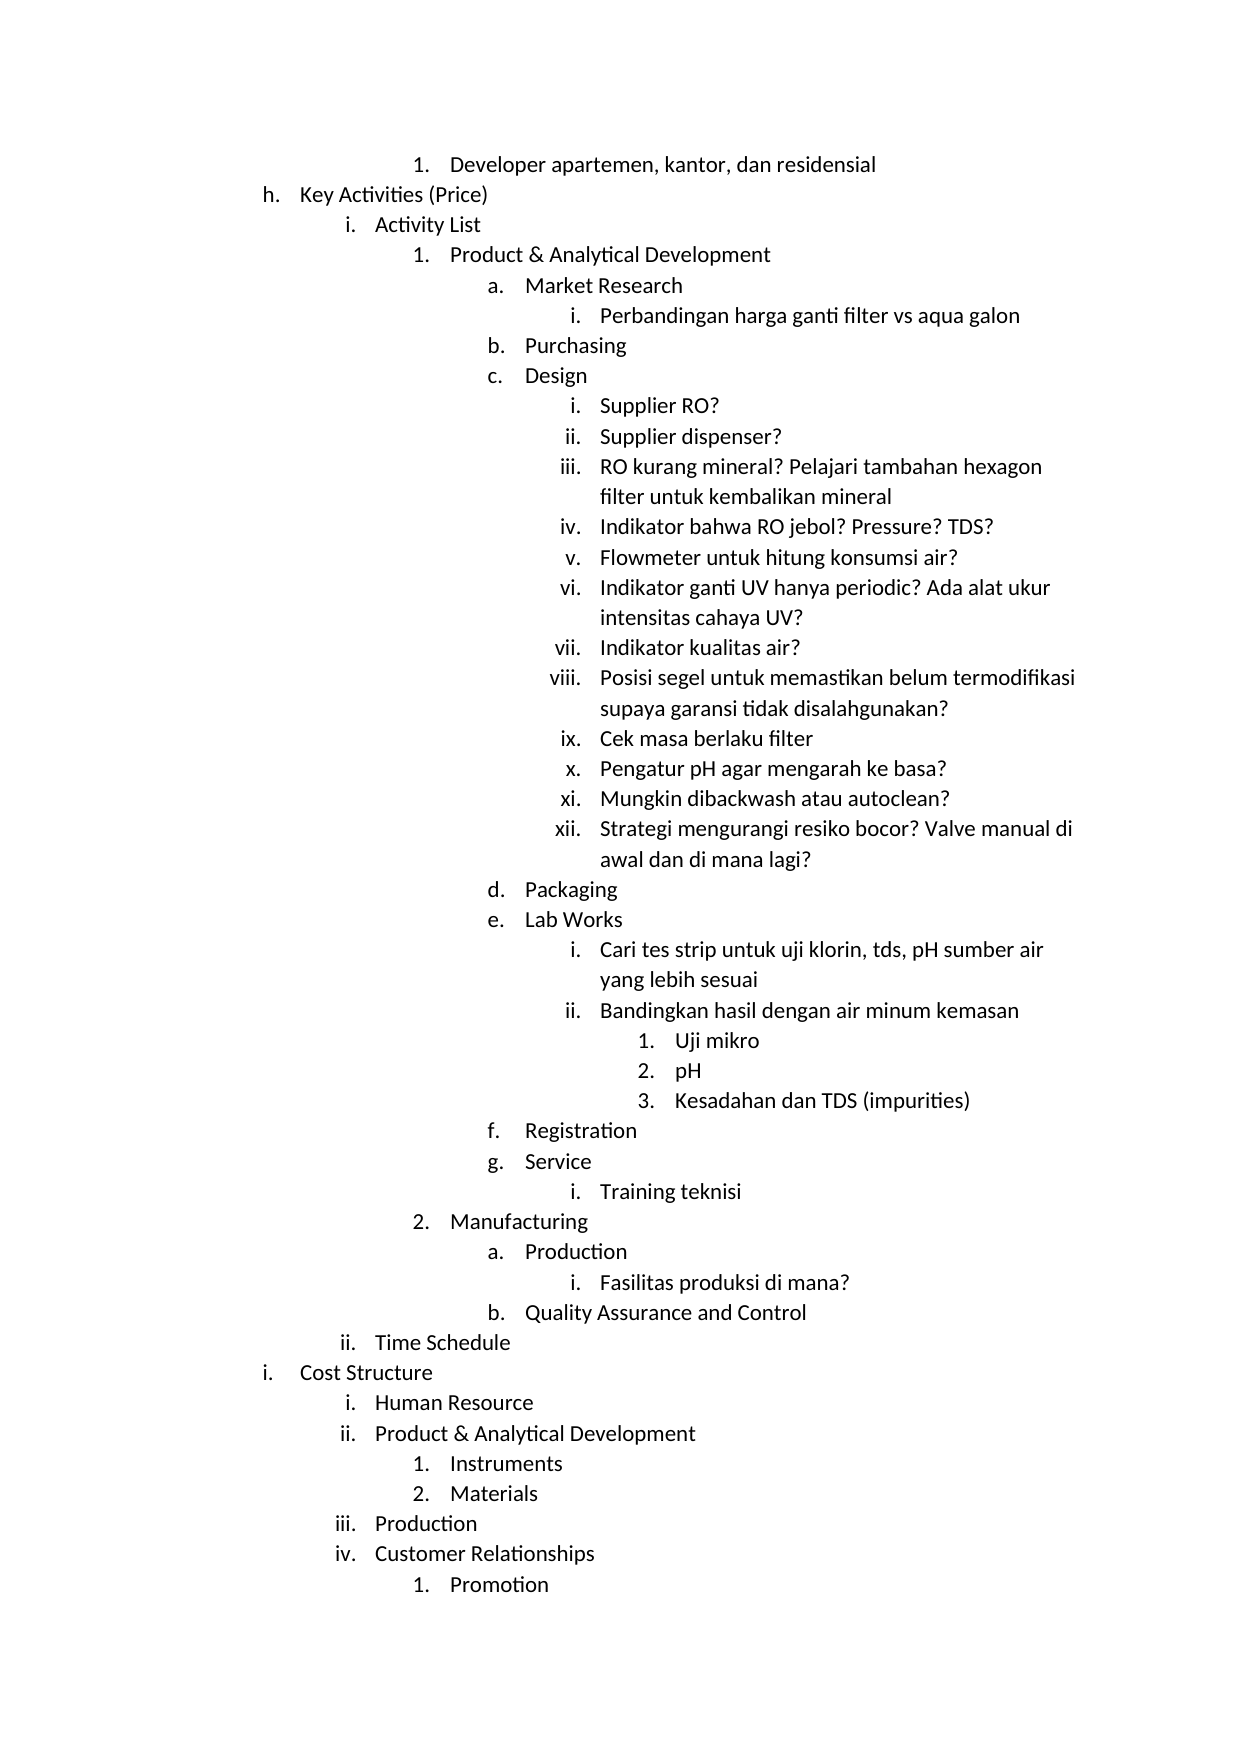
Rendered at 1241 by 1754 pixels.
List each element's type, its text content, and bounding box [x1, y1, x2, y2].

list Product & Analytical Development [356, 1419, 1090, 1447]
list Bandingkan hasil dengan air minum kemasan [581, 996, 1090, 1024]
list Activity List [356, 210, 1090, 238]
list Manufacturing [412, 1207, 1090, 1235]
list Registration [487, 1117, 1090, 1145]
list Indikator bahwa RO jebol? Pressure? TDS? [581, 512, 1090, 541]
list Indikator kualitas air? [581, 633, 1090, 661]
list Mungkin dibackwash atau autoclean? [581, 784, 1090, 812]
list Uji mikro [637, 1026, 1090, 1054]
list Pengatur pH agar mengarah ke basa? [581, 754, 1090, 782]
list Perbandingan harga ganti filter vs aqua galon [581, 301, 1090, 329]
list Quality Assurance and Control [487, 1298, 1090, 1326]
list Production [487, 1237, 1090, 1266]
list Posisi segel untuk memastikan belum termodifikasi supaya garansi tidak disalahgunakan? [581, 663, 1090, 722]
list Supplier dispenser? [581, 422, 1090, 450]
list Packaging [487, 875, 1090, 903]
list Indikator ganti UV hanya periodic? Ada alat ukur intensitas cahaya UV? [581, 573, 1090, 631]
list RO kurang mineral? Pelajari tambahan hexagon filter untuk kembalikan mineral [581, 452, 1090, 510]
list Human Resource [356, 1388, 1090, 1417]
list Fasilitas produksi di mana? [581, 1268, 1090, 1296]
list Lab Works [487, 905, 1090, 933]
list Strategi mengurangi resiko bocor? Valve manual di awal dan di mana lagi? [581, 814, 1090, 873]
list Supplier RO? [581, 392, 1090, 420]
list Key Activities (Price) [262, 180, 1090, 208]
list Market Research [487, 271, 1090, 299]
list Cari tes strip untuk uji klorin, tds, pH sumber air yang lebih sesuai [581, 935, 1090, 994]
list Production [356, 1509, 1090, 1537]
list Design [487, 361, 1090, 389]
list Service [487, 1147, 1090, 1175]
list Promotion [412, 1570, 1090, 1598]
list Purchasing [487, 331, 1090, 359]
list pH [637, 1056, 1090, 1084]
list Training teknisi [581, 1177, 1090, 1205]
list Cek masa berlaku filter [581, 724, 1090, 752]
list Materials [412, 1479, 1090, 1507]
list Instruments [412, 1449, 1090, 1477]
list Product & Analytical Development [412, 241, 1090, 269]
list Time Schedule [356, 1328, 1090, 1356]
list Customer Relationships [356, 1539, 1090, 1568]
list Flowmeter untuk hitung konsumsi air? [581, 543, 1090, 571]
list Developer apartemen, kantor, dan residensial [412, 150, 1090, 178]
list Kesadahan dan TDS (impurities) [637, 1086, 1090, 1114]
list Cost Structure [262, 1358, 1090, 1386]
